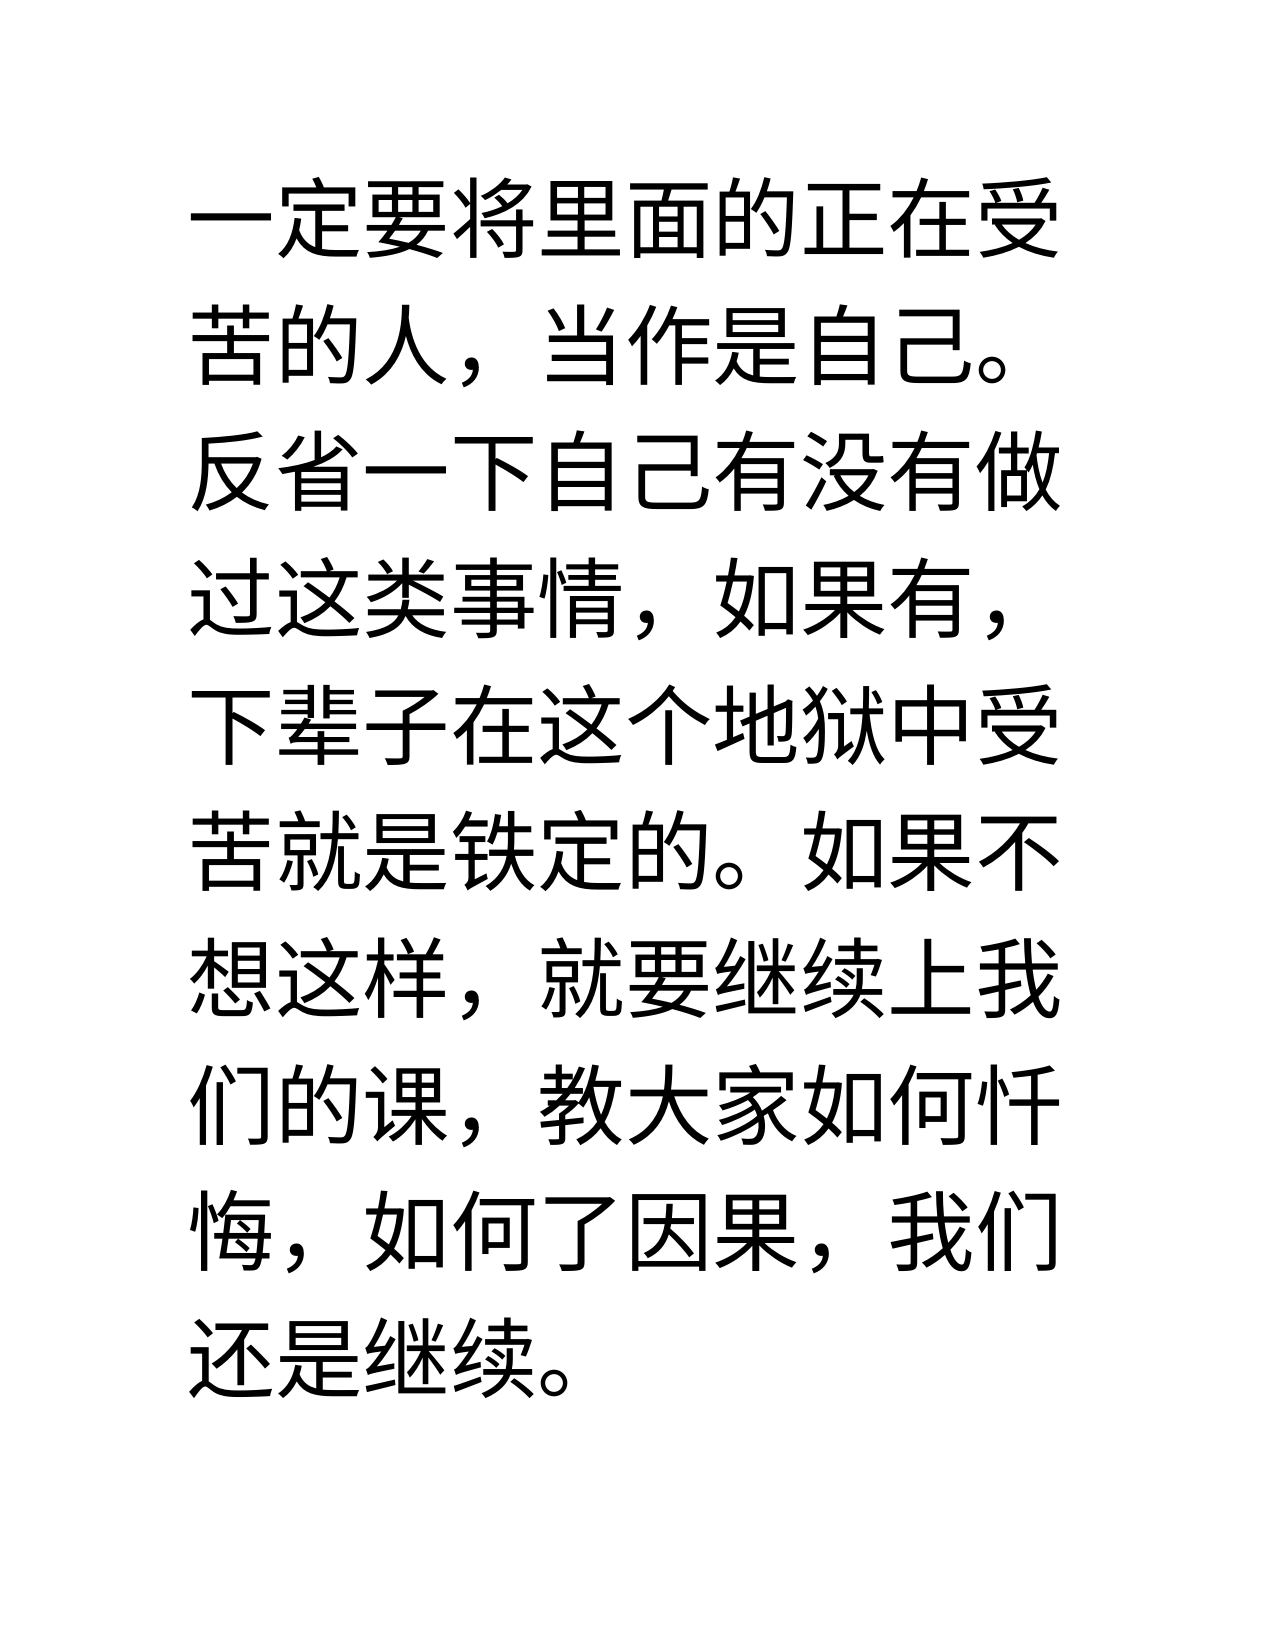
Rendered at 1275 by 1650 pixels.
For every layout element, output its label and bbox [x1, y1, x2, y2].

text [187, 150, 1087, 1417]
